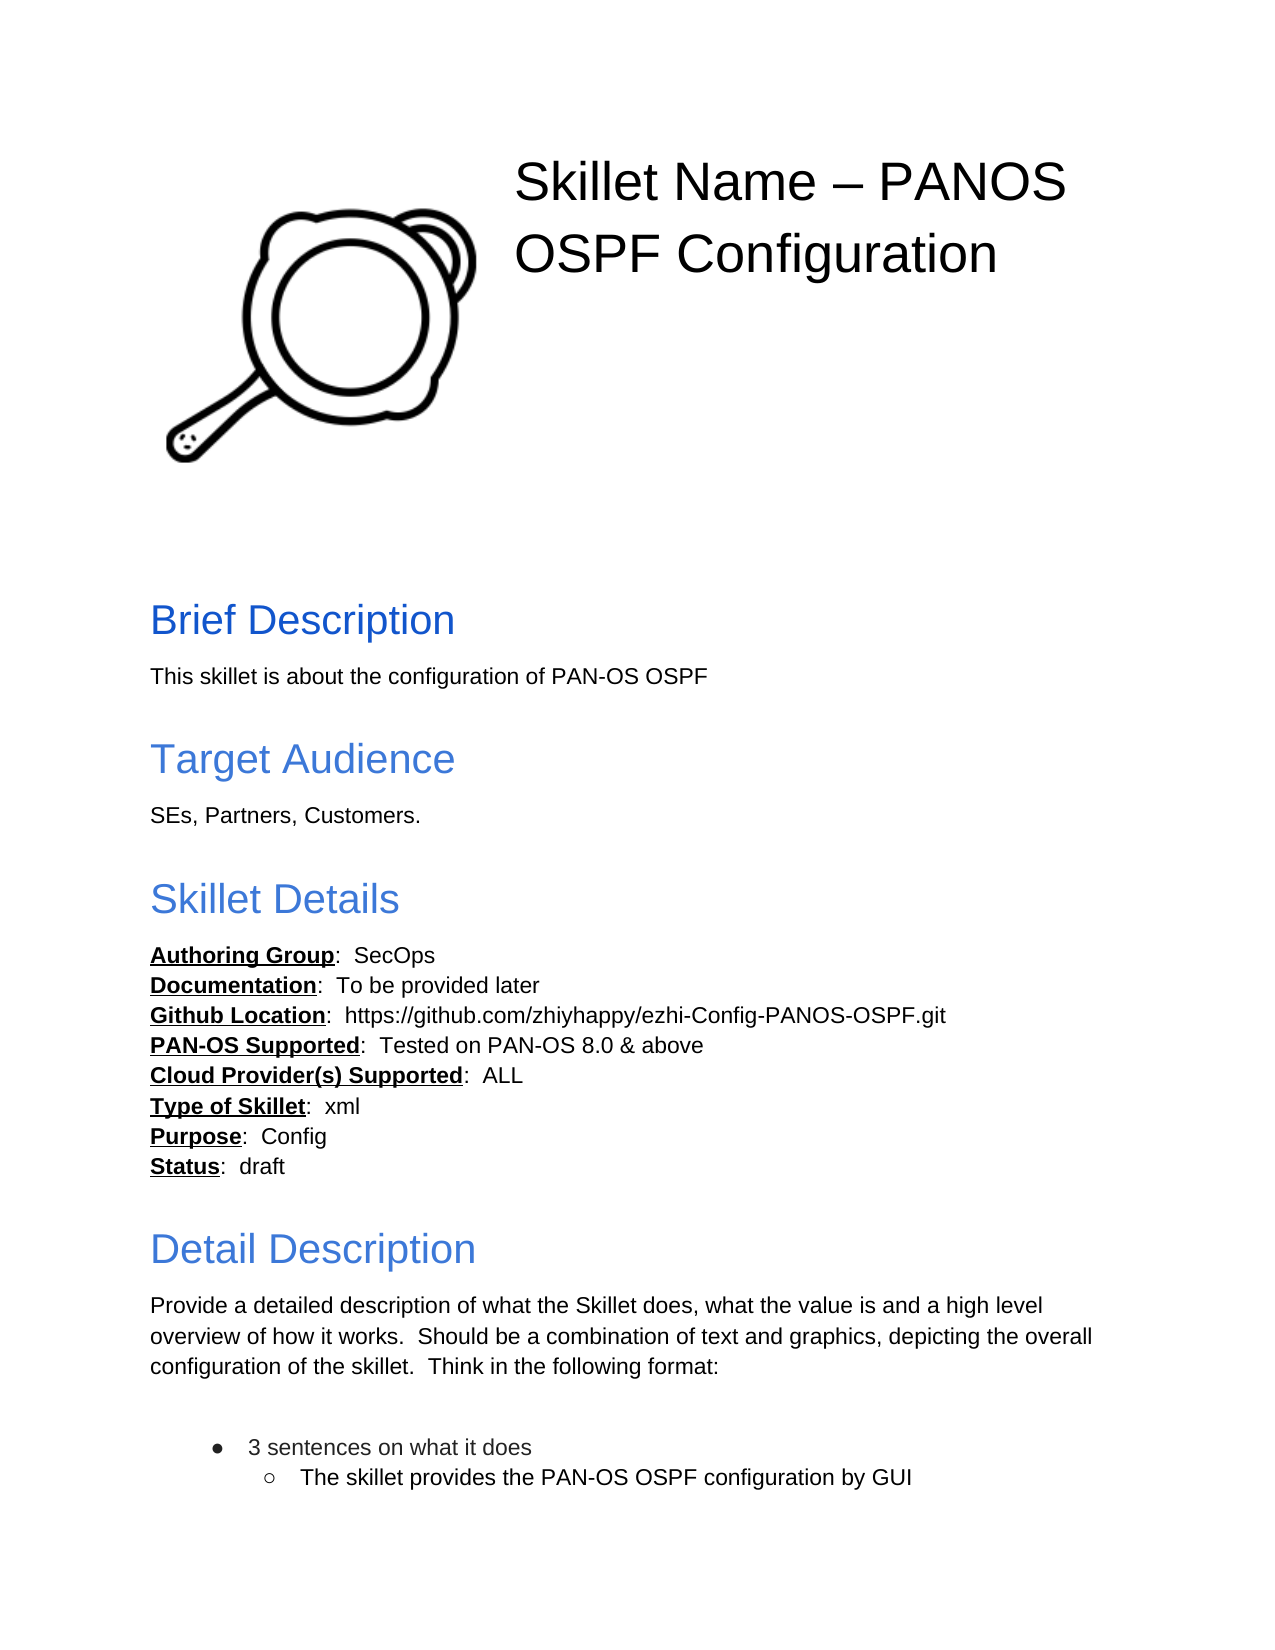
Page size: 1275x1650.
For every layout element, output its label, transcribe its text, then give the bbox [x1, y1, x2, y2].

list The skillet provides the PAN-OS OSPF configuration by GUI [262, 1464, 1125, 1491]
text Status: draft [150, 1153, 1125, 1179]
subtitle Target Audience [150, 734, 1125, 782]
text Provide a detailed description of what the Skillet does, what the value is and a high level overview of how it works. Should be a combination of text and graphics, depicting the overall configuration of the skillet. Think in the following format: [150, 1292, 1125, 1379]
text Documentation: To be provided later [150, 972, 1125, 998]
text Authoring Group: SecOps [150, 942, 1125, 968]
text Type of Skillet: xml [150, 1093, 1125, 1119]
list 3 sentences on what it does [210, 1434, 1125, 1461]
text Cloud Provider(s) Supported: ALL [150, 1062, 1125, 1089]
text PAN-OS Supported: Tested on PAN-OS 8.0 & above [150, 1032, 1125, 1058]
subtitle Detail Description [150, 1225, 1125, 1273]
subtitle Brief Description [150, 595, 1125, 643]
subtitle Skillet Details [150, 874, 1125, 922]
text This skillet is about the configuration of PAN-OS OSPF [150, 663, 1125, 689]
picture [153, 168, 496, 488]
text Purpose: Config [150, 1123, 1125, 1149]
text Github Location: https://github.com/zhiyhappy/ezhi-Config-PANOS-OSPF.git [150, 1002, 1125, 1028]
text SEs, Partners, Customers. [150, 802, 1125, 828]
title Skillet Name – PANOS OSPF Configuration [150, 150, 1125, 284]
